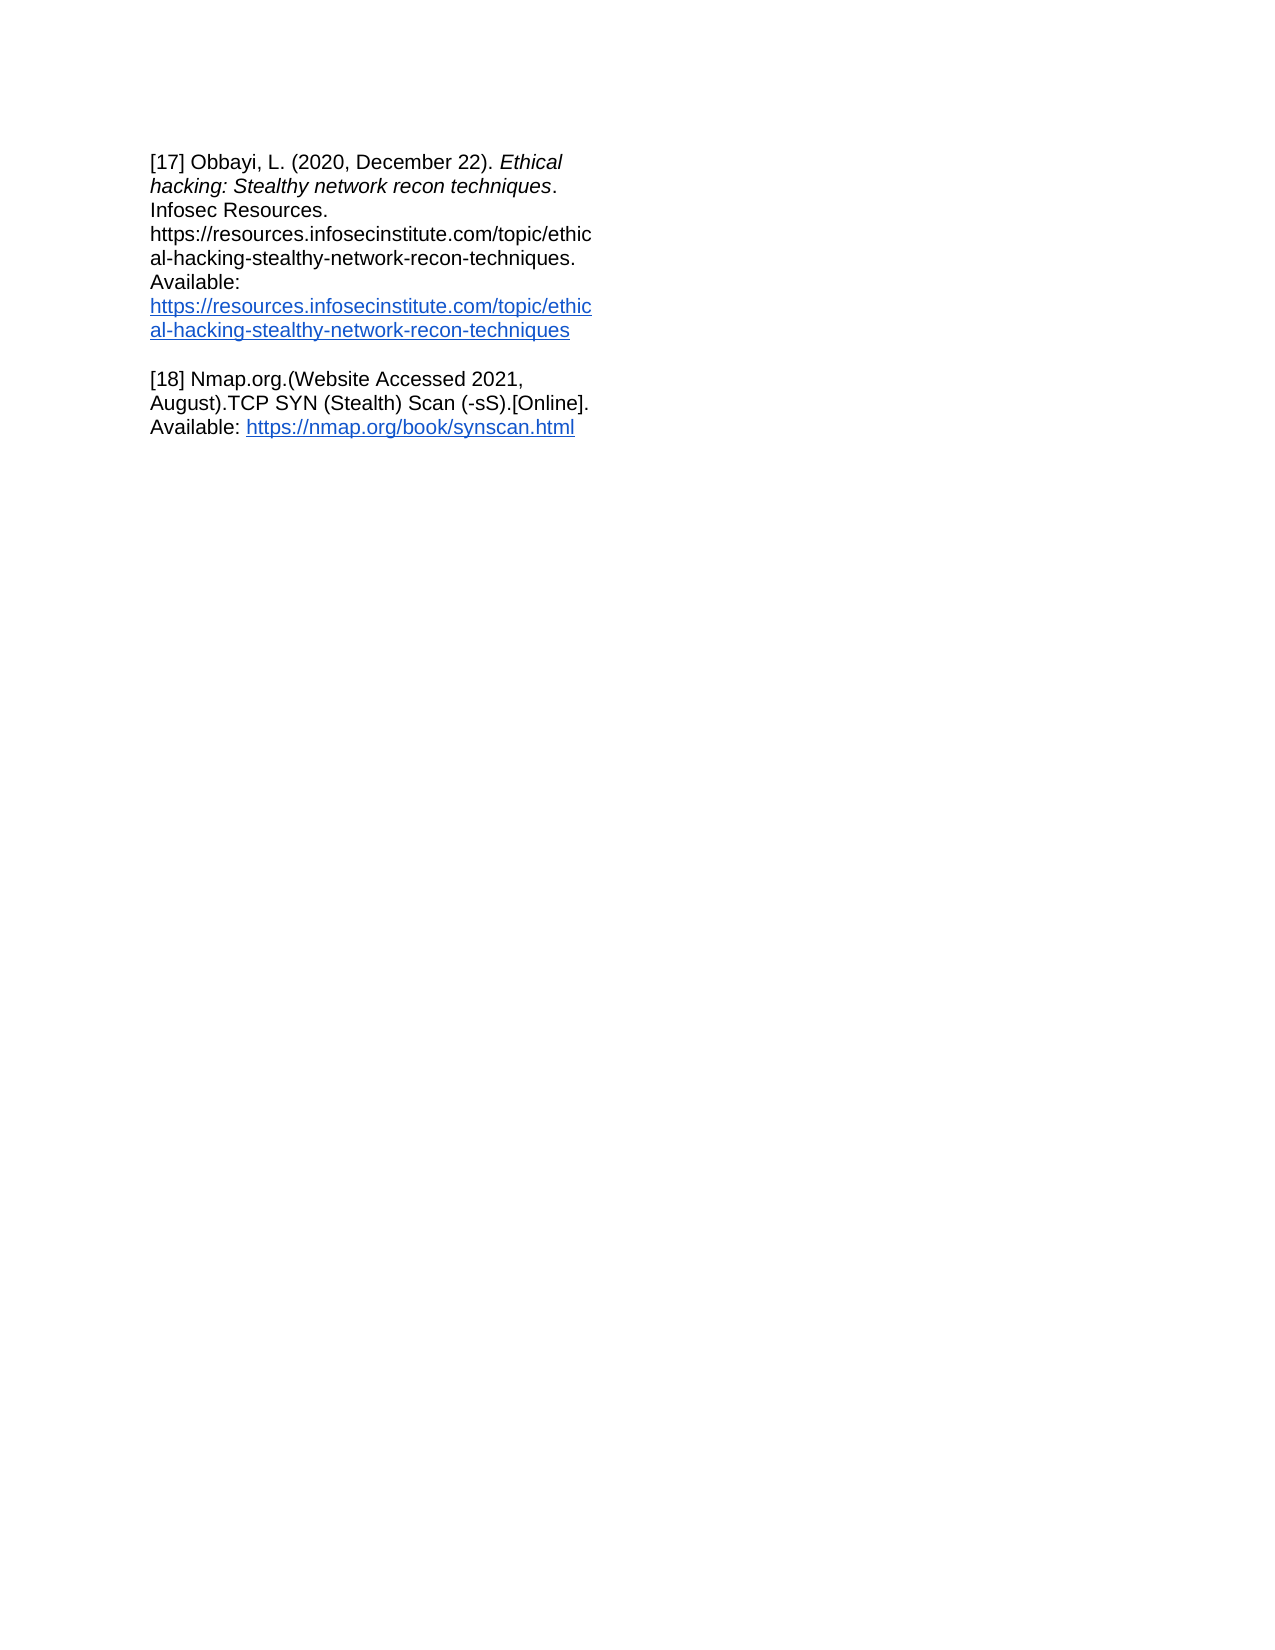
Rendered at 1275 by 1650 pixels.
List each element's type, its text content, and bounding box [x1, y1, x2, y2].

text [18] Nmap.org.(Website Accessed 2021, August).TCP SYN (Stealth) Scan (-sS).[Online]. Available: https://nmap.org/book/synscan.html [150, 367, 600, 438]
text [17] Obbayi, L. (2020, December 22). Ethical hacking: Stealthy network recon techniques. Infosec Resources. https://resources.infosecinstitute.com/topic/ethical-hacking-stealthy-network-recon-techniques. Available: https://resources.infosecinstitute.com/topic/ethical-hacking-stealthy-network-recon-techniques [150, 150, 600, 342]
